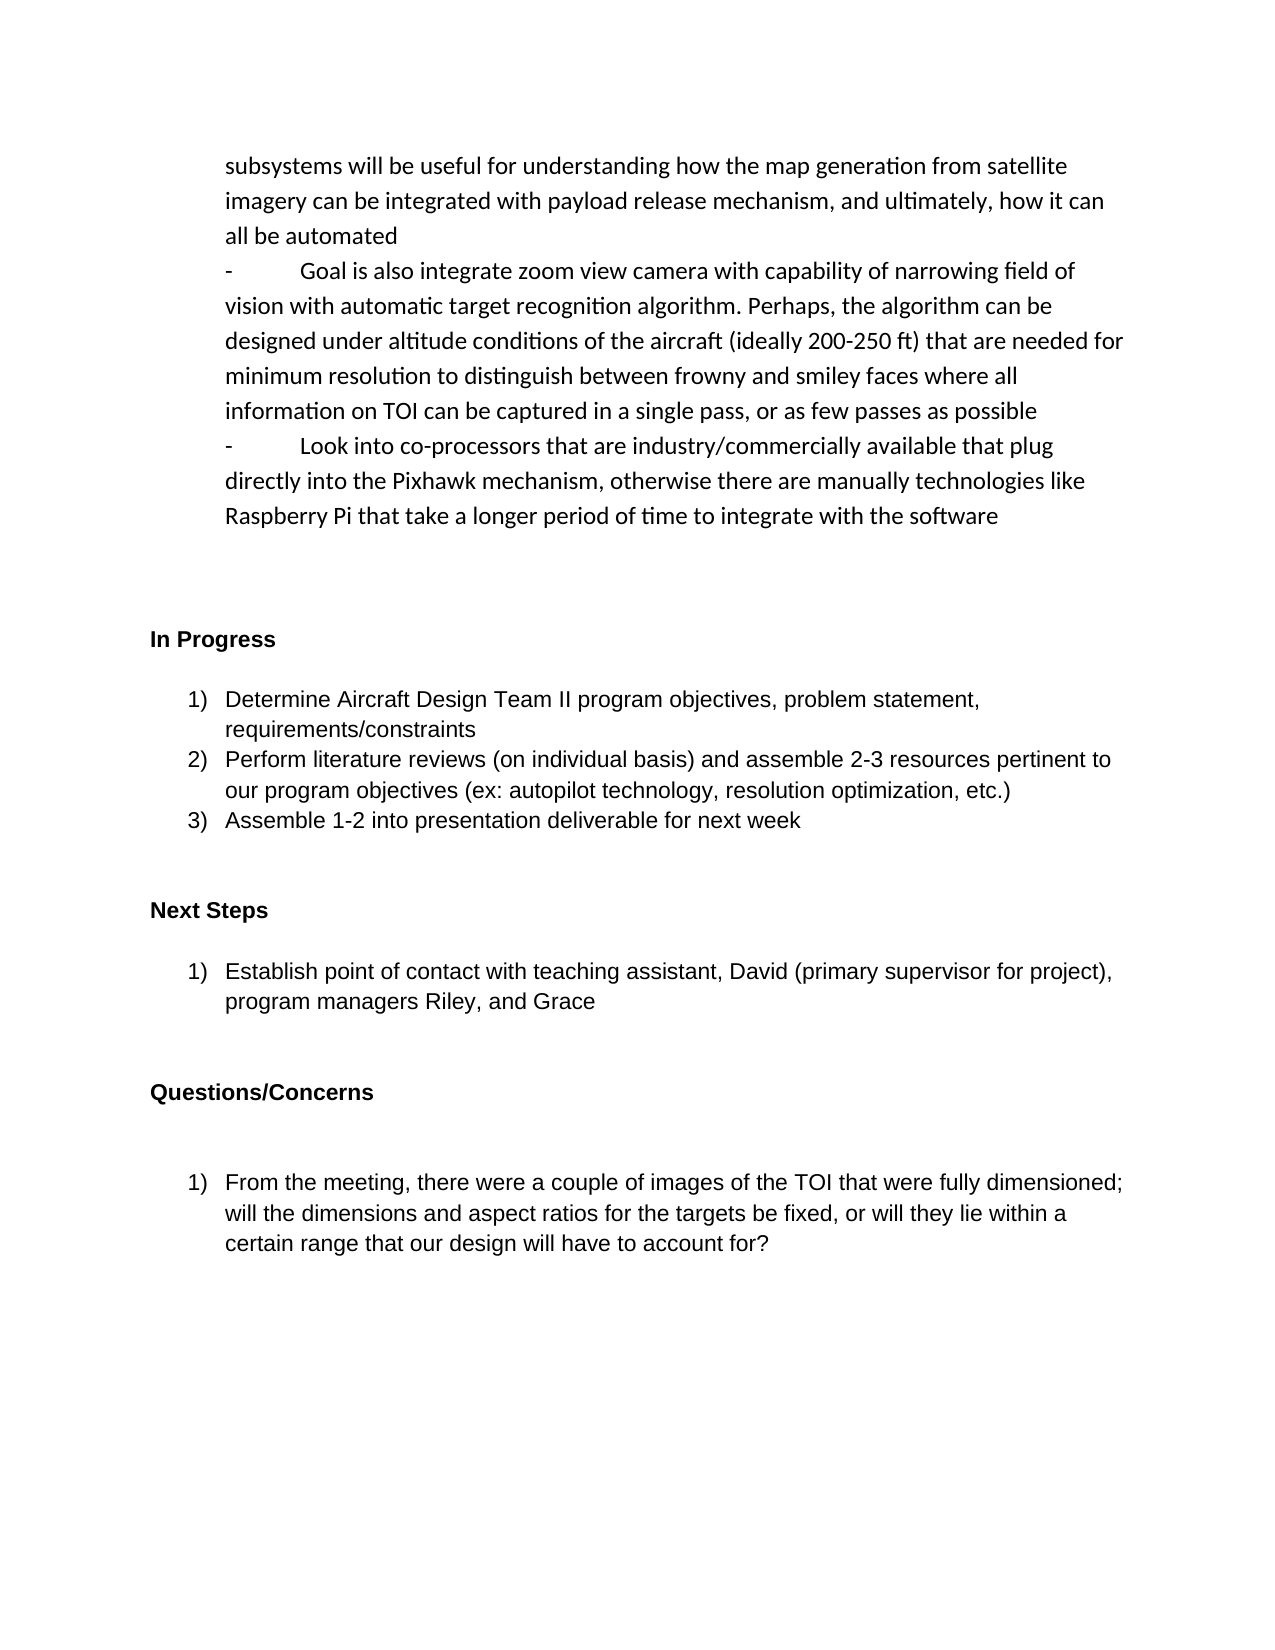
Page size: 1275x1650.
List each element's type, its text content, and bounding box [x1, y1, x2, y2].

list Assemble 1-2 into presentation deliverable for next week [187, 807, 1125, 833]
list Perform literature reviews (on individual basis) and assemble 2-3 resources pertinent to our program objectives (ex: autopilot technology, resolution optimization, etc.) [187, 746, 1125, 803]
text - Goal is also integrate zoom view camera with capability of narrowing field of vision with automatic target recognition algorithm. Perhaps, the algorithm can be designed under altitude conditions of the aircraft (ideally 200-250 ft) that are needed for minimum resolution to distinguish between frowny and smiley faces where all information on TOI can be captured in a single pass, or as few passes as possible [225, 255, 1125, 426]
text - Look into co-processors that are industry/commercially available that plug directly into the Pixhawk mechanism, otherwise there are manually technologies like Raspberry Pi that take a longer period of time to integrate with the software [225, 430, 1125, 531]
list Establish point of contact with teaching assistant, David (primary supervisor for project), program managers Riley, and Grace [187, 958, 1125, 1014]
text Next Steps [150, 897, 1125, 924]
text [225, 150, 1125, 251]
list From the meeting, there were a couple of images of the TOI that were fully dimensioned; will the dimensions and aspect ratios for the targets be fixed, or will they lie within a certain range that our design will have to account for? [187, 1169, 1125, 1256]
text Questions/Concerns [150, 1079, 1125, 1105]
list Determine Aircraft Design Team II program objectives, problem statement, requirements/constraints [187, 686, 1125, 743]
text In Progress [150, 626, 1125, 652]
